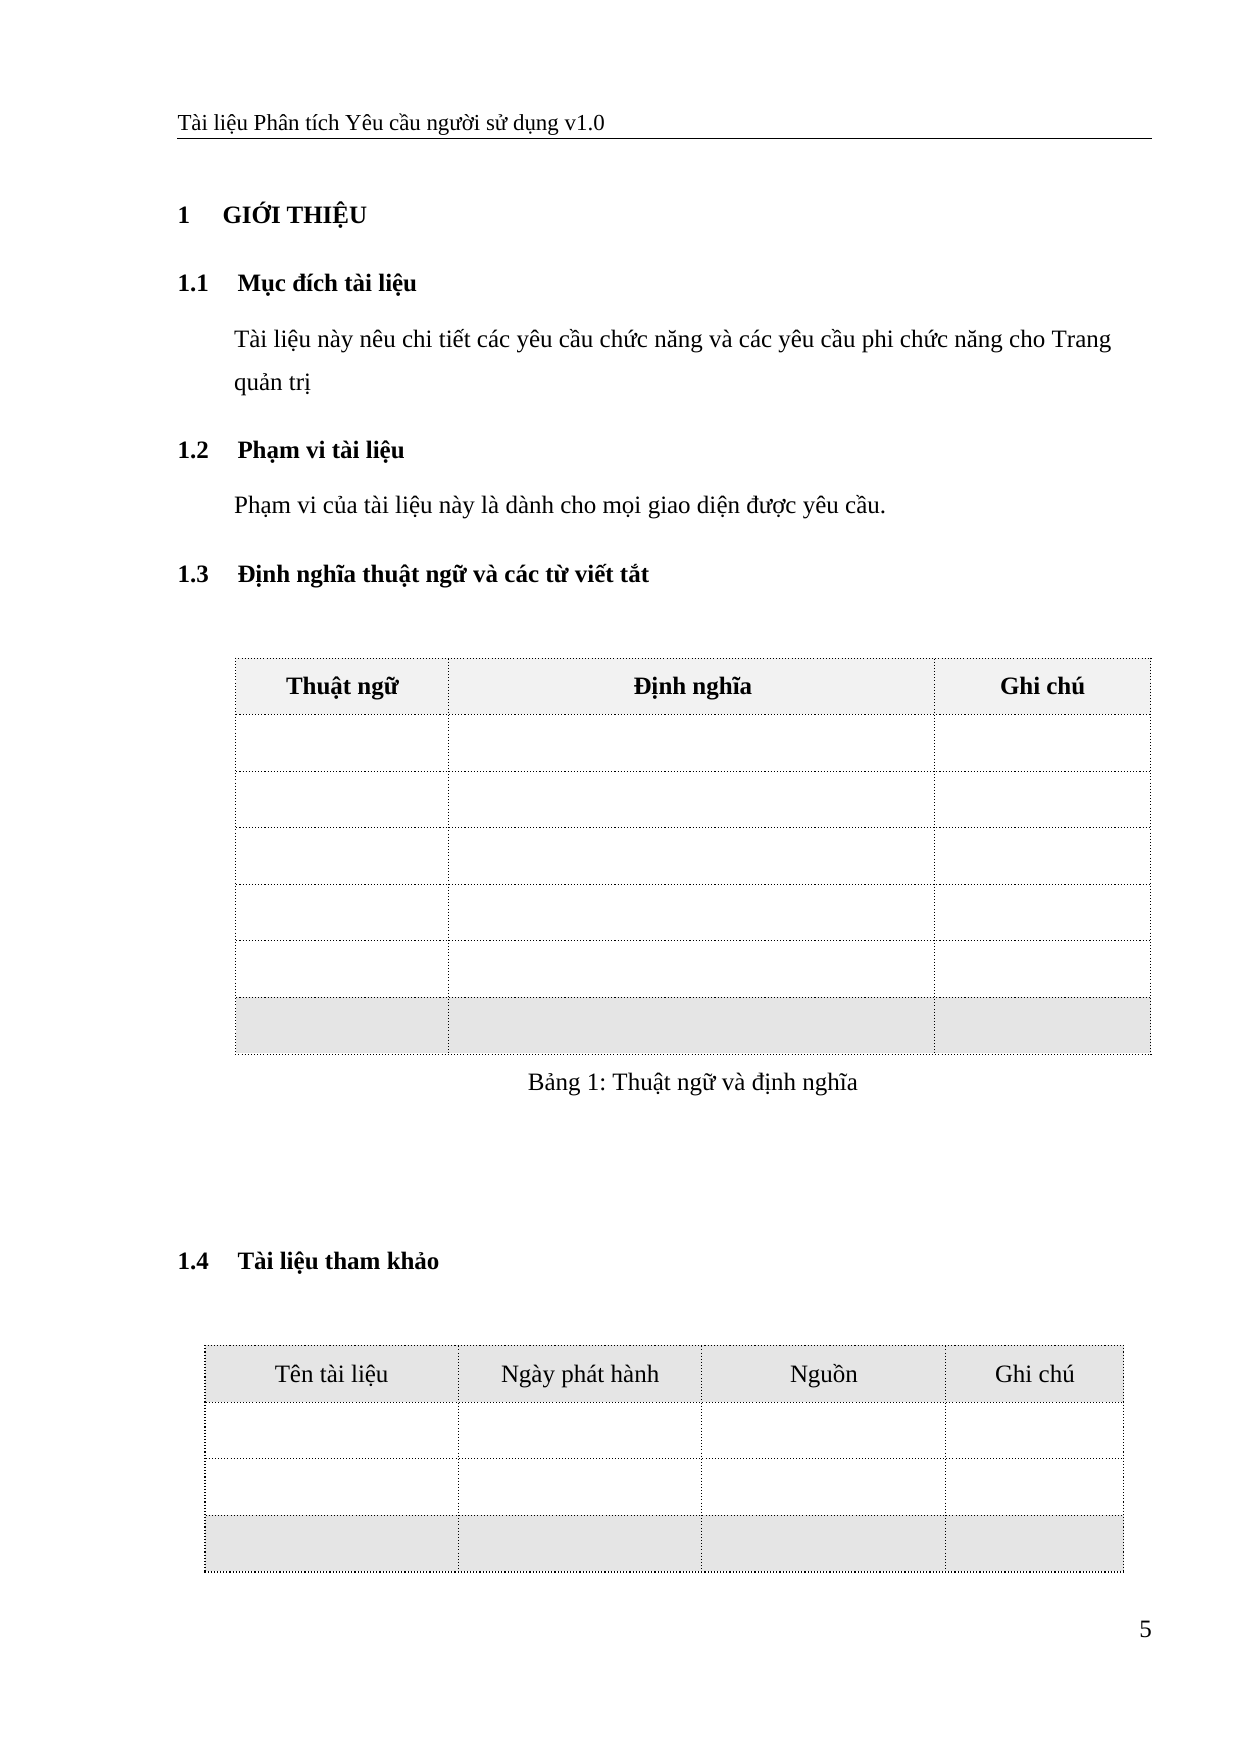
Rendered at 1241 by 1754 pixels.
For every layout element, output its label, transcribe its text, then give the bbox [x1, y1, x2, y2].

table_header Ghi chú [946, 1345, 1124, 1402]
table_cell [449, 714, 934, 771]
table_cell [236, 771, 449, 827]
table_cell [205, 1458, 458, 1515]
table_cell [236, 827, 449, 884]
table_cell [946, 1402, 1124, 1458]
table_cell [205, 1515, 458, 1571]
subtitle Định nghĩa thuật ngữ và các từ viết tắt [177, 559, 1152, 587]
table_cell [702, 1458, 946, 1515]
table_cell [449, 884, 934, 940]
table_cell [702, 1515, 946, 1571]
table_header Nguồn [702, 1345, 946, 1402]
subtitle GIỚI THIỆU [177, 200, 1152, 229]
table_cell [449, 940, 934, 997]
table_header Định nghĩa [449, 658, 934, 714]
subtitle Mục đích tài liệu [177, 268, 1152, 297]
table_cell [236, 884, 449, 940]
table_cell [934, 714, 1151, 771]
table_cell [934, 771, 1151, 827]
text Phạm vi của tài liệu này là dành cho mọi giao diện được yêu cầu. [234, 491, 1152, 519]
table_cell [934, 940, 1151, 997]
table_cell [946, 1458, 1124, 1515]
subtitle Tài liệu tham khảo [177, 1246, 1152, 1275]
table_cell [458, 1515, 702, 1571]
table_header Thuật ngữ [236, 658, 449, 714]
text Tài liệu này nêu chi tiết các yêu cầu chức năng và các yêu cầu phi chức năng cho Trang quản trị [234, 324, 1152, 396]
table_cell [934, 997, 1151, 1053]
table_cell [458, 1458, 702, 1515]
table_header Tên tài liệu [205, 1345, 458, 1402]
table_header Ghi chú [934, 658, 1151, 714]
table_cell [934, 884, 1151, 940]
text Bảng 1: Thuật ngữ và định nghĩa [234, 1067, 1152, 1096]
table_cell [236, 714, 449, 771]
subtitle Phạm vi tài liệu [177, 435, 1152, 464]
table_cell [934, 827, 1151, 884]
table_cell [449, 827, 934, 884]
table_cell [458, 1402, 702, 1458]
table_header Ngày phát hành [458, 1345, 702, 1402]
table_cell [946, 1515, 1124, 1571]
table_cell [205, 1402, 458, 1458]
table_cell [449, 771, 934, 827]
table_cell [236, 997, 449, 1053]
table_cell [702, 1402, 946, 1458]
table_cell [449, 997, 934, 1053]
table_cell [236, 940, 449, 997]
